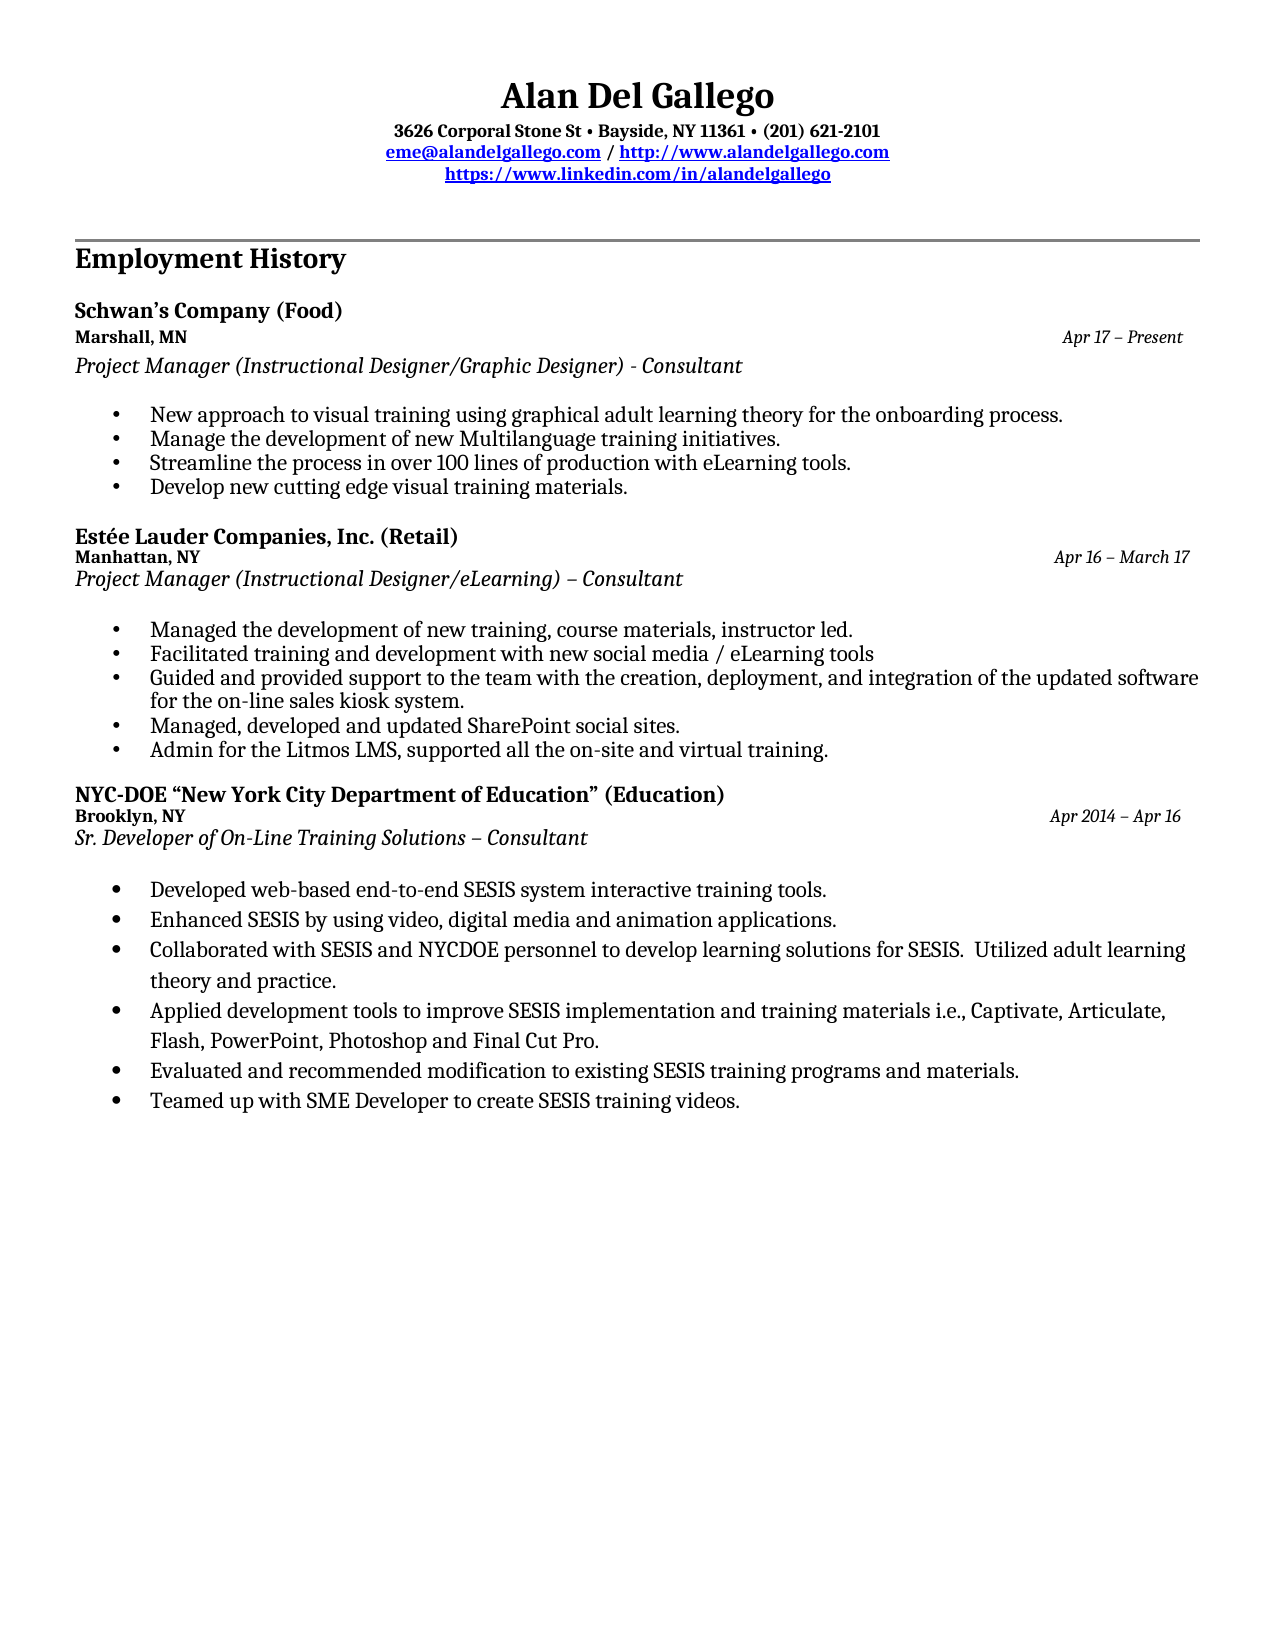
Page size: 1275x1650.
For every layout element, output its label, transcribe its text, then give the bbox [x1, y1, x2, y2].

list Facilitated training and development with new social media / eLearning tools [112, 642, 1200, 666]
text NYC-DOE “New York City Department of Education” (Education) Brooklyn, NY Apr 2014 – Apr 16 Sr. Developer of On-Line Training Solutions – Consultant [75, 783, 1200, 877]
list Managed, developed and updated SharePoint social sites. [112, 714, 1200, 738]
list Streamline the process in over 100 lines of production with eLearning tools. [112, 451, 1200, 475]
list Collaborated with SESIS and NYCDOE personnel to develop learning solutions for SESIS. Utilized adult learning theory and practice. [112, 937, 1200, 994]
list Develop new cutting edge visual training materials. [112, 475, 1200, 525]
list Manage the development of new Multilanguage training initiatives. [112, 427, 1200, 451]
text Schwan’s Company (Food) Marshall, MN Apr 17 – Present Project Manager (Instructional Designer/Graphic Designer) - Consultant [75, 297, 1200, 379]
list Admin for the Litmos LMS, supported all the on-site and virtual training. [112, 738, 1200, 762]
list Enhanced SESIS by using video, digital media and animation applications. [112, 907, 1200, 933]
text Employment History [75, 242, 1200, 276]
list Evaluated and recommended modification to existing SESIS training programs and materials. [112, 1058, 1200, 1084]
text Estée Lauder Companies, Inc. (Retail) Manhattan, NY Apr 16 – March 17 Project Manager (Instructional Designer/eLearning) – Consultant [75, 525, 1200, 618]
list Managed the development of new training, course materials, instructor led. [112, 618, 1200, 642]
list Applied development tools to improve SESIS implementation and training materials i.e., Captivate, Articulate, Flash, PowerPoint, Photoshop and Final Cut Pro. [112, 998, 1200, 1054]
list Teamed up with SME Developer to create SESIS training videos. Citigroup (Financial-Underwriting) Long Island City, NY Apr 2013 – March 2014 Lead Developer – Learning Applications – Consultant [75, 1088, 1200, 1114]
list New approach to visual training using graphical adult learning theory for the onboarding process. [112, 403, 1200, 427]
list Developed web-based end-to-end SESIS system interactive training tools. [112, 877, 1200, 903]
list Guided and provided support to the team with the creation, deployment, and integration of the updated software for the on-line sales kiosk system. [112, 666, 1200, 714]
